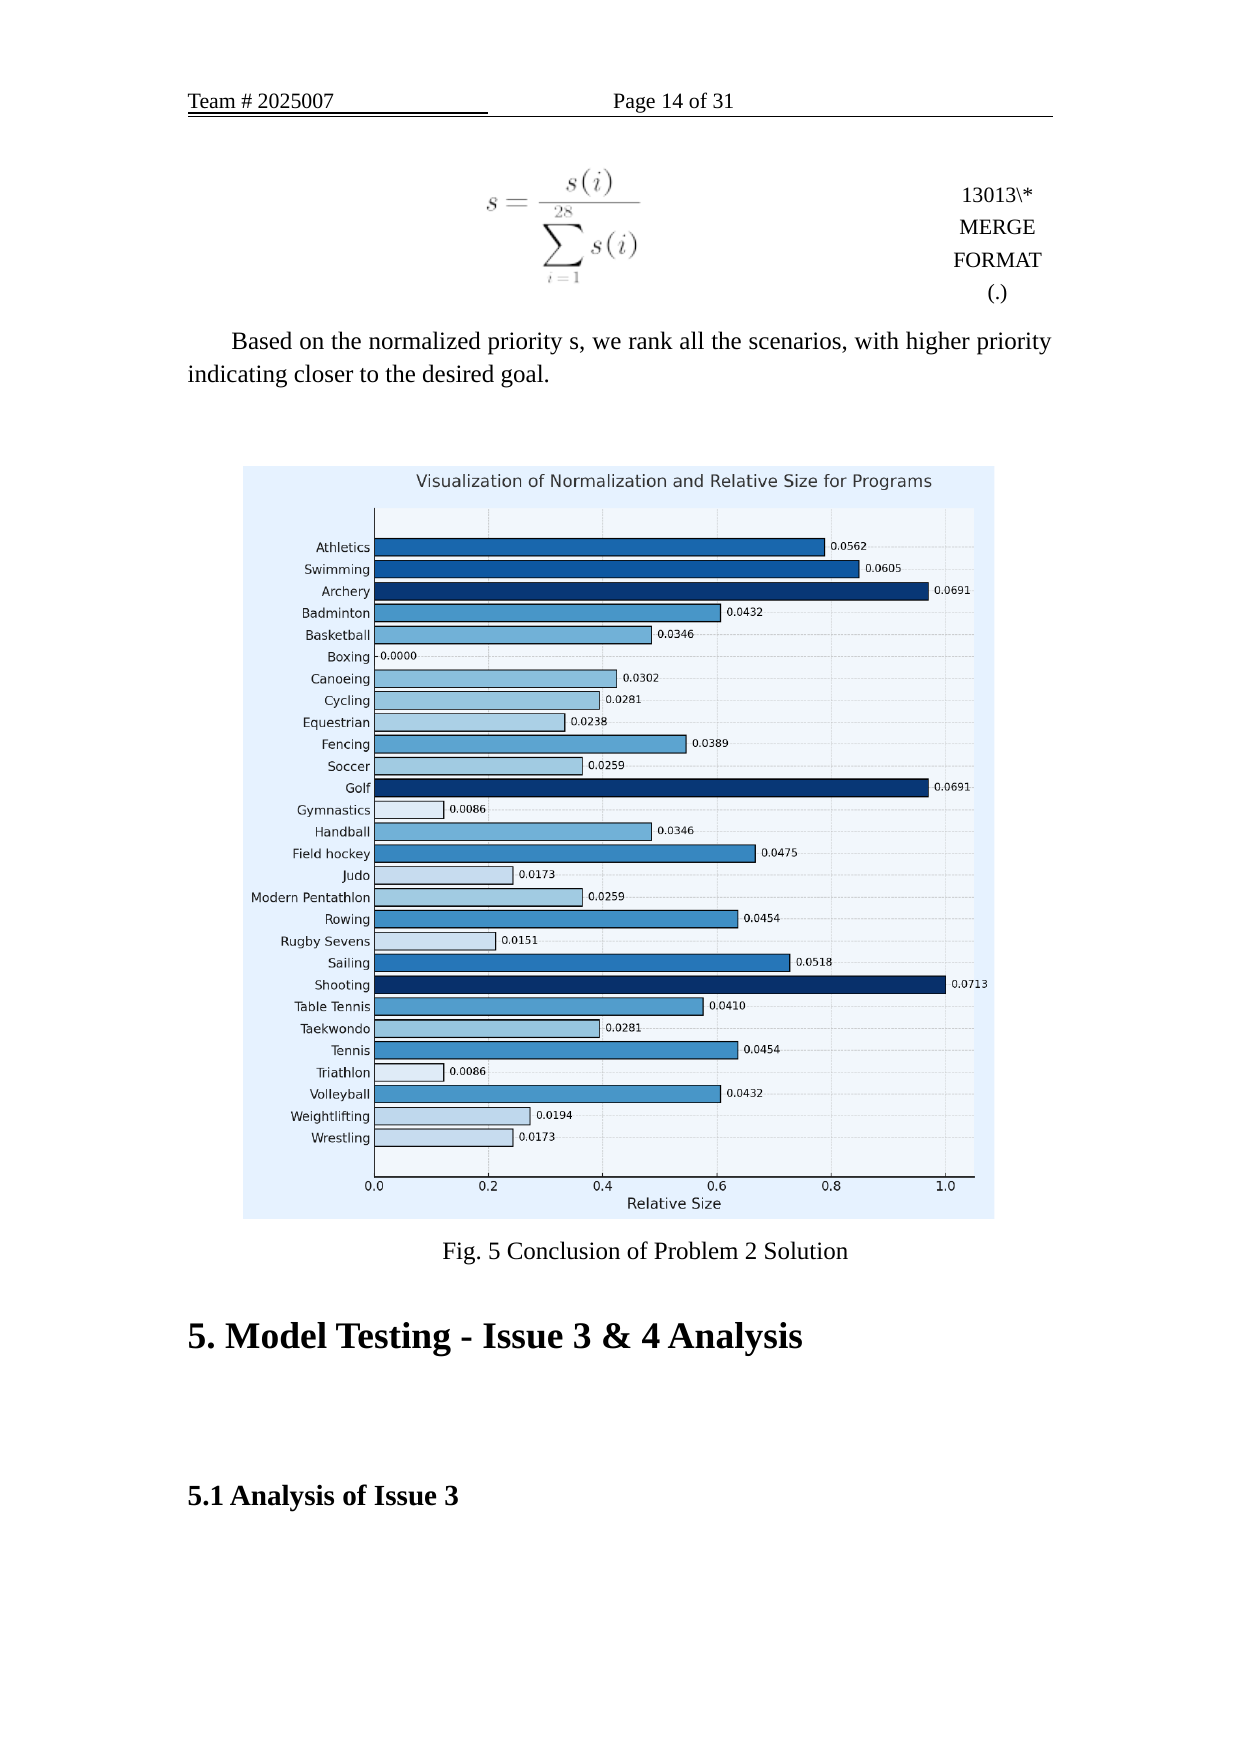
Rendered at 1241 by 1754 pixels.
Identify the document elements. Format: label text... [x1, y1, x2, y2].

text Based on the normalized priority s, we rank all the scenarios, with higher priority indicating closer to the desired goal. [187, 324, 1053, 389]
picture [243, 466, 995, 1219]
subtitle 5.1 Analysis of Issue 3 [187, 1462, 1053, 1527]
table_header [188, 162, 942, 324]
subtitle Model Testing - Issue 3 & 4 Analysis [187, 1302, 1053, 1367]
table_header [942, 162, 1053, 324]
